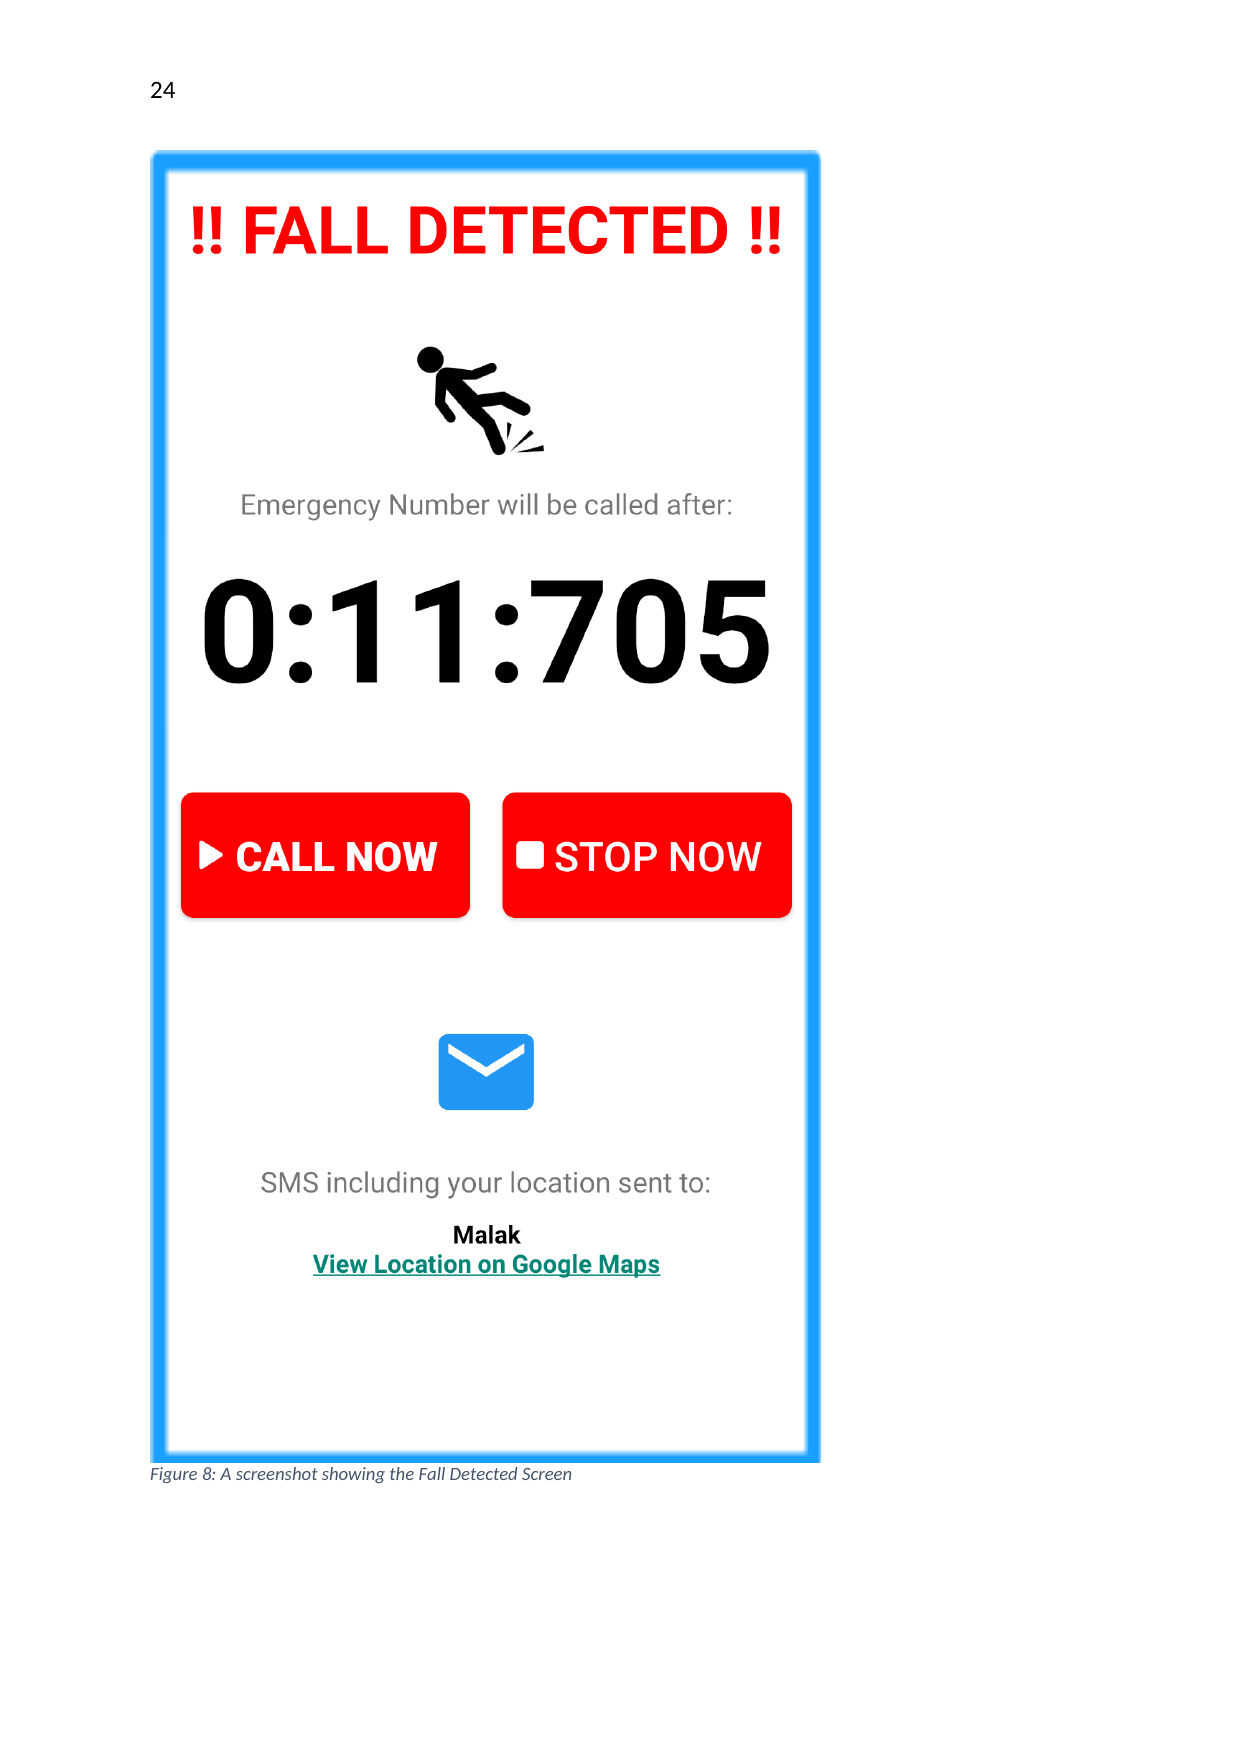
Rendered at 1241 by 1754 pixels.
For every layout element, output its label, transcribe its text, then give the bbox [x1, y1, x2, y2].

picture [150, 150, 822, 1463]
